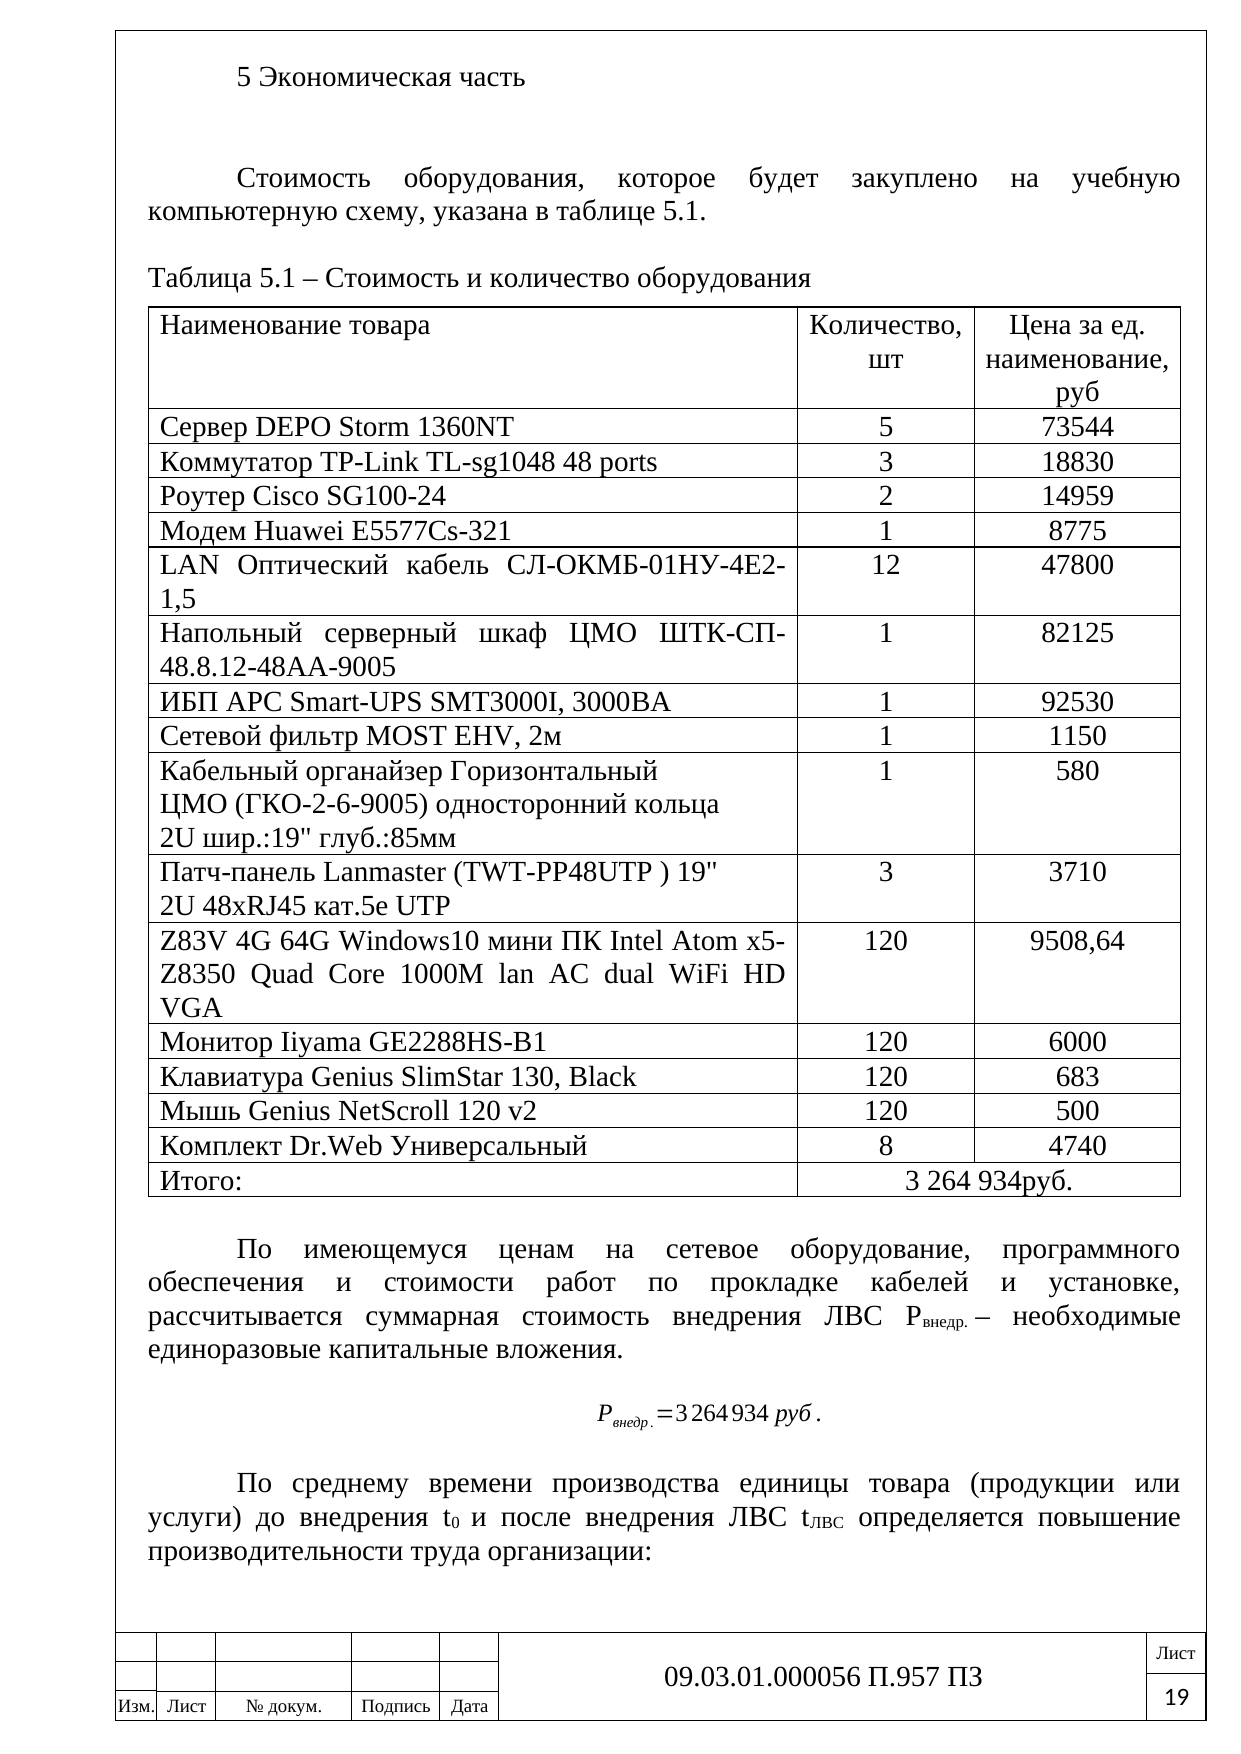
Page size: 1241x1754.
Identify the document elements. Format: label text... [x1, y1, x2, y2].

table_cell 1 [798, 616, 974, 683]
table_cell 1 [798, 684, 974, 717]
text Таблица 5.1 – Стоимость и количество оборудования [148, 260, 1181, 294]
table_cell 120 [798, 1024, 974, 1058]
table_cell 9508,64 [975, 923, 1180, 1023]
table_cell Z83V 4G 64G Windows10 мини ПК Intel Atom x5-Z8350 Quad Core 1000M lan AC dual WiFi HD VGA [149, 923, 797, 1023]
table_cell 683 [975, 1059, 1180, 1092]
table_cell 82125 [975, 616, 1180, 683]
table_cell Монитор Iiyama GE2288HS-B1 [149, 1024, 797, 1058]
table_cell Роутер Cisco SG100-24 [149, 478, 797, 512]
table_cell 73544 [975, 409, 1180, 443]
table_cell 18830 [975, 444, 1180, 477]
text Стоимость оборудования, которое будет закуплено на учебную компьютерную схему, указана в таблице 5.1. [148, 160, 1181, 227]
text По среднему времени производства единицы товара (продукции или услуги) до внедрения t0 и после внедрения ЛВС tЛВС определяется повышение производительности труда организации: [148, 1466, 1181, 1566]
table_cell Модем Huawei E5577Cs-321 [149, 513, 797, 546]
table_header Цена за ед. наименование, руб [975, 308, 1180, 408]
table_cell 120 [798, 1059, 974, 1092]
table_cell Клавиатура Genius SlimStar 130, Black [149, 1059, 797, 1092]
table_cell Сервер DEPO Storm 1360NT [149, 409, 797, 443]
table_cell 4740 [975, 1128, 1180, 1162]
table_cell Напольный серверный шкаф ЦМО ШТК-СП-48.8.12-48АА-9005 [149, 616, 797, 683]
table_cell ИБП APC Smart-UPS SMT3000I, 3000ВA [149, 684, 797, 717]
table_cell 3 [798, 444, 974, 477]
table_header Наименование товара [149, 308, 797, 408]
table_header Количество, шт [798, 308, 974, 408]
table_cell 3 [798, 855, 974, 922]
table_cell Патч-панель Lanmaster (TWT-PP48UTP ) 19" 2U 48xRJ45 кат.5e UTP [149, 855, 797, 922]
table_cell 120 [798, 923, 974, 1023]
table_cell 92530 [975, 684, 1180, 717]
table_cell 14959 [975, 478, 1180, 512]
table_cell Сетевой фильтр MOST EHV, 2м [149, 718, 797, 752]
table_cell Коммутатор TP-Link TL-sg1048 48 ports [149, 444, 797, 477]
text По имеющемуся ценам на сетевое оборудование, программного обеспечения и стоимости работ по прокладке кабелей и установке, рассчитывается суммарная стоимость внедрения ЛВС Pвнедр. – необходимые единоразовые капитальные вложения. [148, 1231, 1181, 1365]
table_cell Итого: [149, 1163, 797, 1196]
table_cell 580 [975, 753, 1180, 853]
table_cell 1 [798, 718, 974, 752]
table_cell 5 [798, 409, 974, 443]
table_cell 6000 [975, 1024, 1180, 1058]
table_cell Мышь Genius NetScroll 120 v2 [149, 1094, 797, 1127]
table_cell 12 [798, 548, 974, 614]
table_cell 2 [798, 478, 974, 512]
table_cell LAN Оптический кабель СЛ-ОКМБ-01НУ-4Е2-1,5 [149, 548, 797, 614]
table_cell 3 264 934руб. [798, 1163, 1180, 1196]
table_cell 120 [798, 1094, 974, 1127]
table_cell 1 [798, 753, 974, 853]
table_cell Кабельный органайзер Горизонтальный ЦМО (ГКО-2-6-9005) односторонний кольца 2U шир.:19" глуб.:85мм [149, 753, 797, 853]
table_cell 500 [975, 1094, 1180, 1127]
table_cell Комплект Dr.Web Универсальный [149, 1128, 797, 1162]
table_cell 47800 [975, 548, 1180, 614]
text 5 Экономическая часть [148, 59, 1181, 93]
table_cell 1 [798, 513, 974, 546]
table_cell 3710 [975, 855, 1180, 922]
table_cell 8 [798, 1128, 974, 1162]
table_cell 1150 [975, 718, 1180, 752]
table_cell 8775 [975, 513, 1180, 546]
